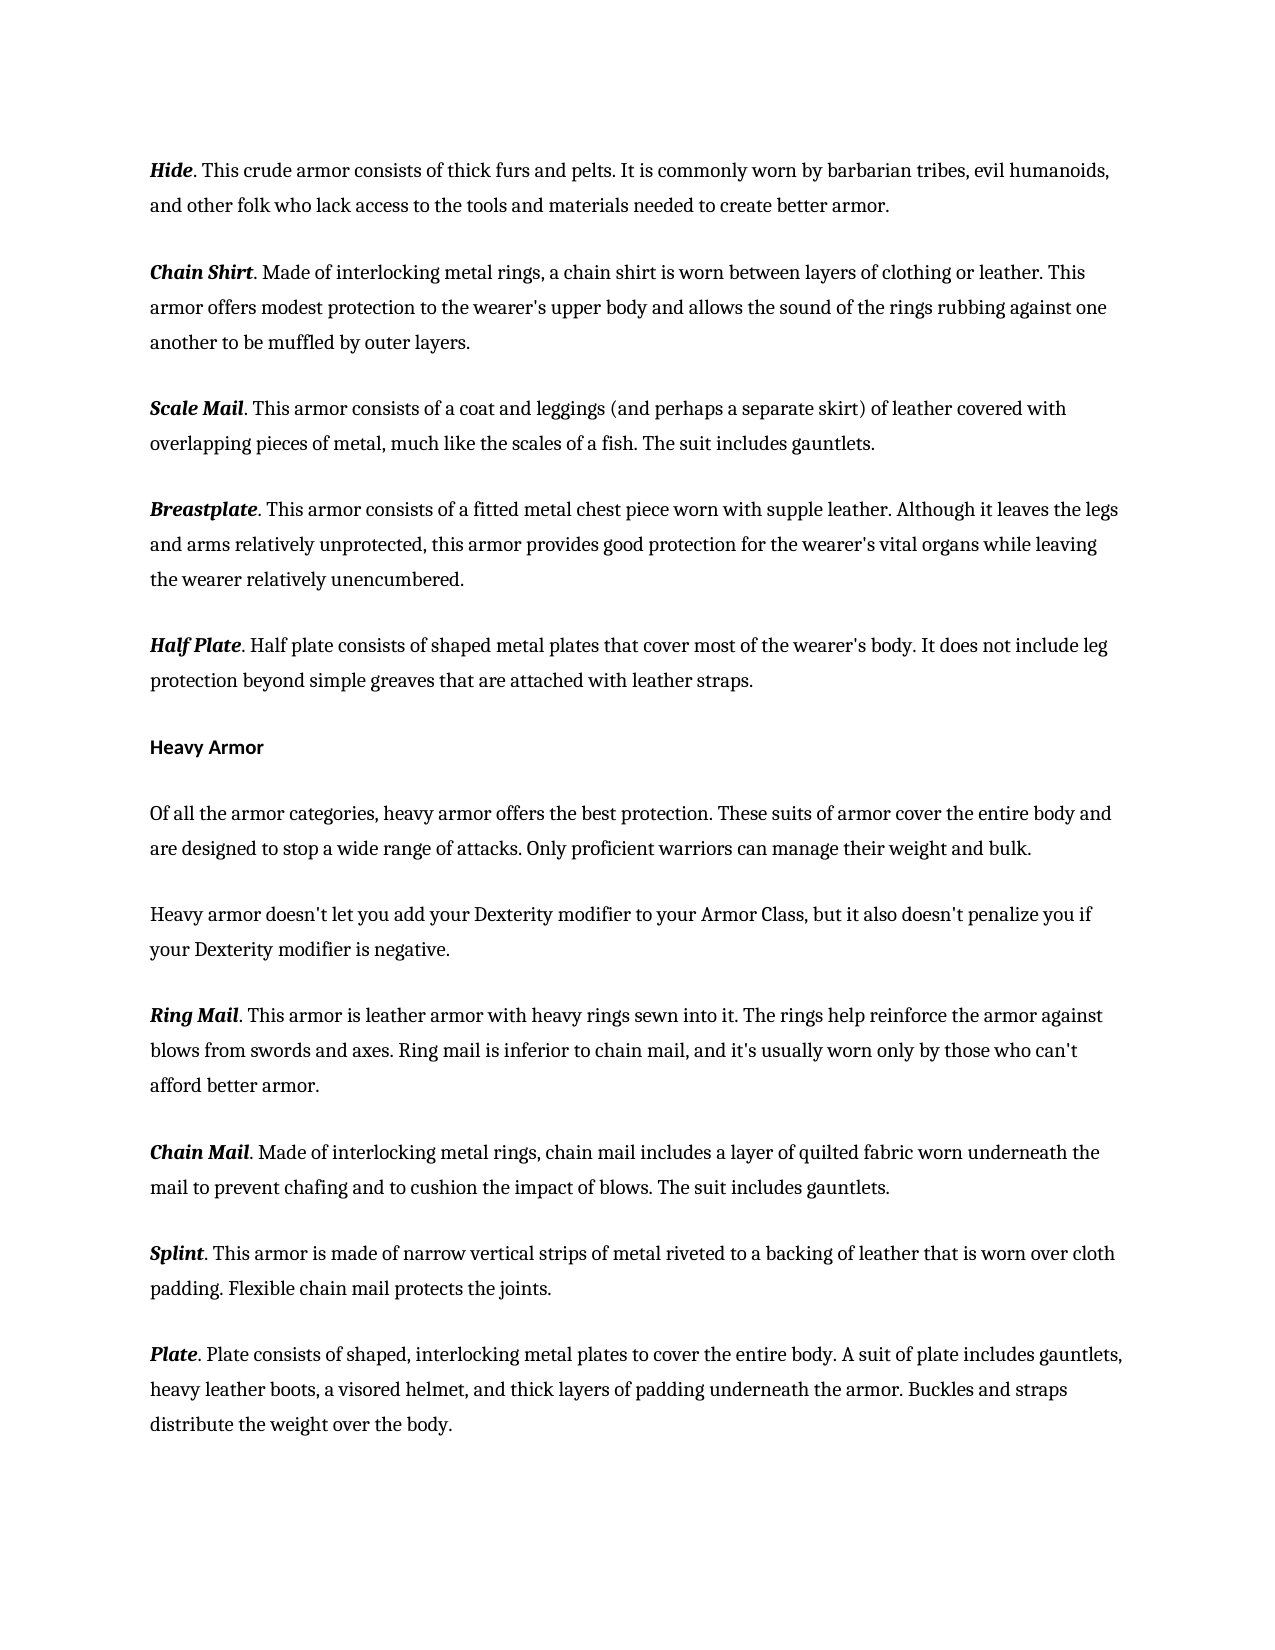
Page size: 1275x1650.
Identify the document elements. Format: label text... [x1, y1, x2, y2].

text Scale Mail. This armor consists of a coat and leggings (and perhaps a separate skirt) of leather covered with overlapping pieces of metal, much like the scales of a fish. The suit includes gauntlets. [150, 387, 1125, 457]
text Half Plate. Half plate consists of shaped metal plates that cover most of the wearer's body. It does not include leg protection beyond simple greaves that are attached with leather straps. [150, 625, 1125, 695]
text Of all the armor categories, heavy armor offers the best protection. These suits of armor cover the entire body and are designed to stop a wide range of attacks. Only proficient warriors can manage their weight and bulk. [150, 792, 1125, 862]
subtitle Heavy Armor [150, 726, 1125, 761]
text Ring Mail. This armor is leather armor with heavy rings sewn into it. The rings help reinforce the armor against blows from swords and axes. Ring mail is inferior to chain mail, and it's usually worn only by those who can't afford better armor. [150, 995, 1125, 1100]
text Chain Mail. Made of interlocking metal rings, chain mail includes a layer of quilted fabric worn underneath the mail to prevent chafing and to cushion the impact of blows. The suit includes gauntlets. [150, 1131, 1125, 1201]
text Hide. This crude armor consists of thick furs and pelts. It is commonly worn by barbarian tribes, evil humanoids, and other folk who lack access to the tools and materials needed to create better armor. [150, 150, 1125, 220]
text Chain Shirt. Made of interlocking metal rings, a chain shirt is worn between layers of clothing or leather. This armor offers modest protection to the wearer's upper body and allows the sound of the rings rubbing against one another to be muffled by outer layers. [150, 251, 1125, 356]
text Plate. Plate consists of shaped, interlocking metal plates to cover the entire body. A suit of plate includes gauntlets, heavy leather boots, a visored helmet, and thick layers of padding underneath the armor. Buckles and straps distribute the weight over the body. [150, 1334, 1125, 1439]
text Breastplate. This armor consists of a fitted metal chest piece worn with supple leather. Although it leaves the legs and arms relatively unprotected, this armor provides good protection for the wearer's vital organs while leaving the wearer relatively unencumbered. [150, 489, 1125, 594]
text Splint. This armor is made of narrow vertical strips of metal riveted to a backing of leather that is worn over cloth padding. Flexible chain mail protects the joints. [150, 1232, 1125, 1302]
text Heavy armor doesn't let you add your Dexterity modifier to your Armor Class, but it also doesn't penalize you if your Dexterity modifier is negative. [150, 894, 1125, 964]
